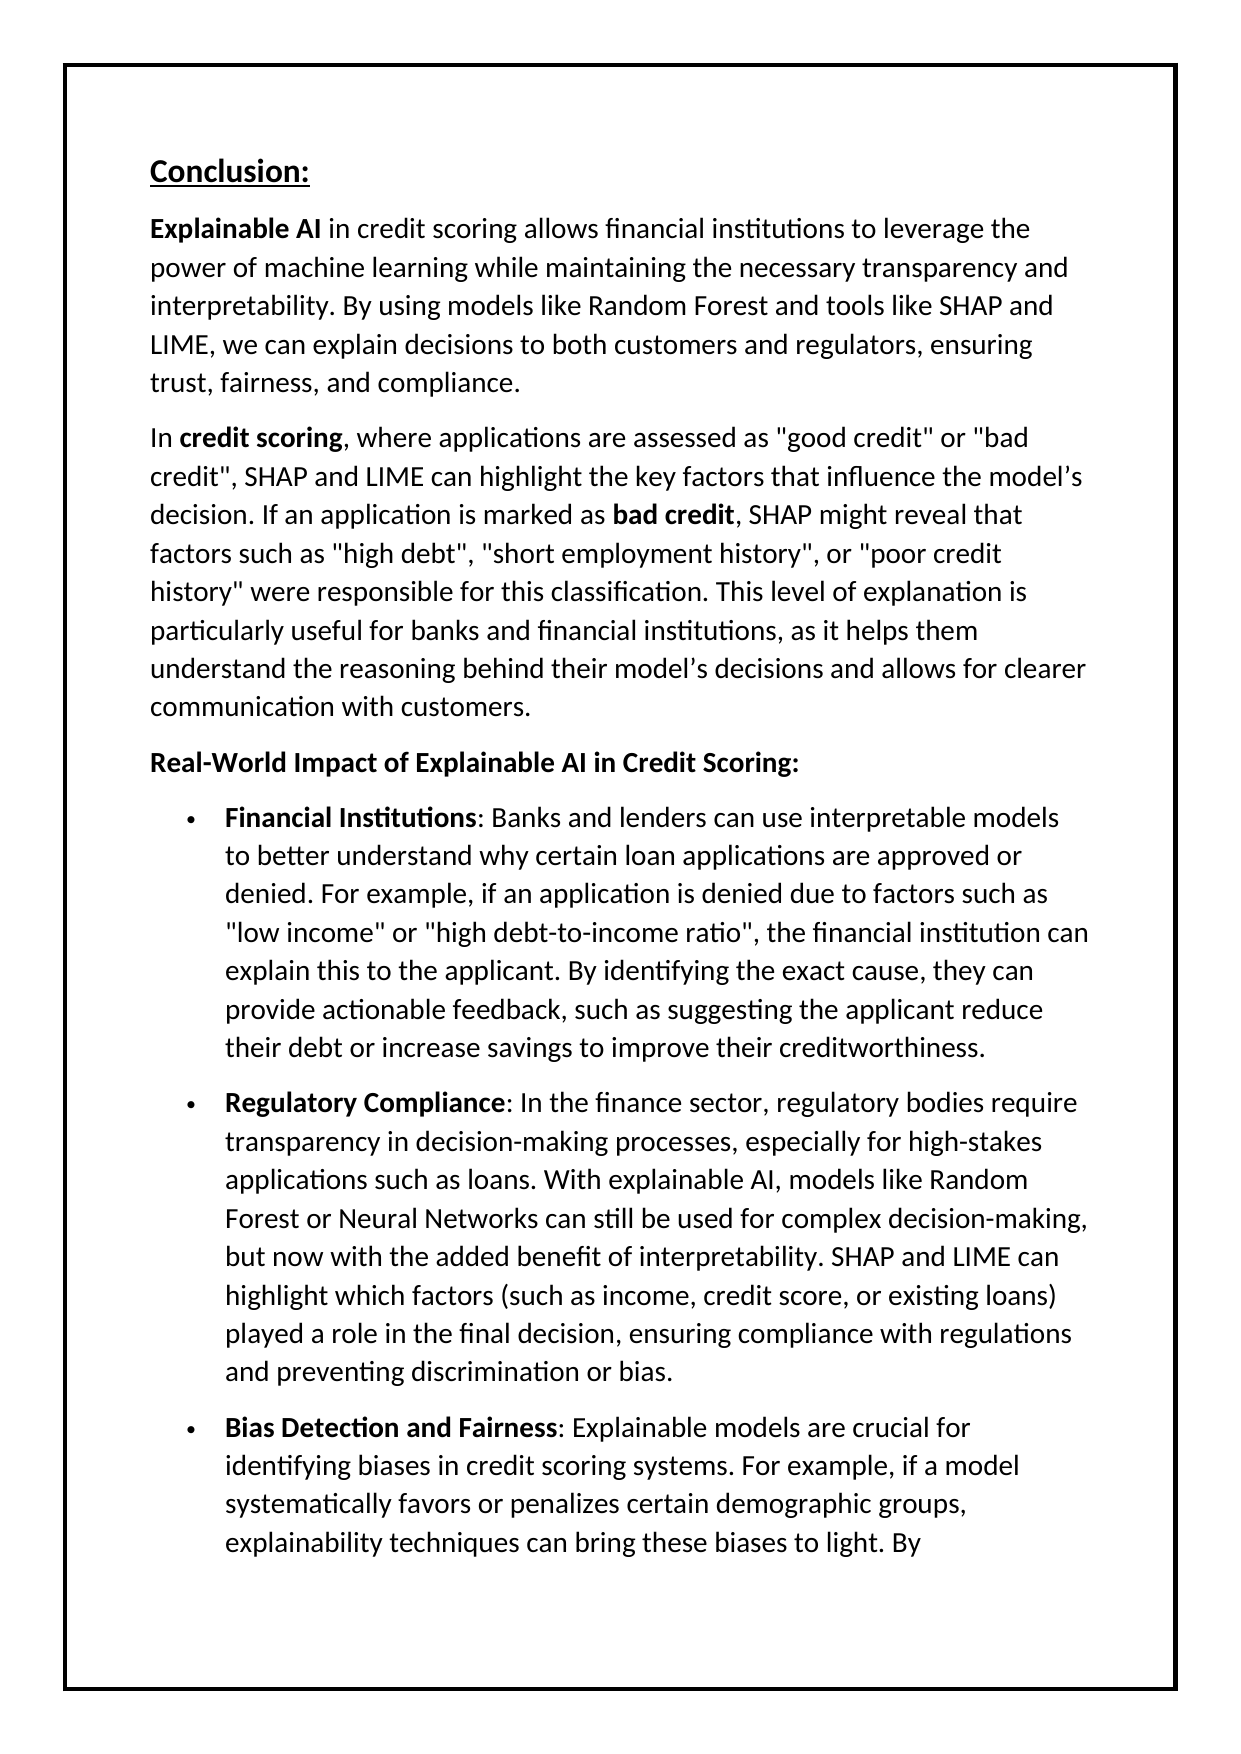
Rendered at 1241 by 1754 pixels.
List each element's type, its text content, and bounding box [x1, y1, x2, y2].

list Regulatory Compliance: In the finance sector, regulatory bodies require transparency in decision-making processes, especially for high-stakes applications such as loans. With explainable AI, models like Random Forest or Neural Networks can still be used for complex decision-making, but now with the added benefit of interpretability. SHAP and LIME can highlight which factors (such as income, credit score, or existing loans) played a role in the final decision, ensuring compliance with regulations and preventing discrimination or bias. [187, 1084, 1090, 1389]
list Financial Institutions: Banks and lenders can use interpretable models to better understand why certain loan applications are approved or denied. For example, if an application is denied due to factors such as "low income" or "high debt-to-income ratio", the financial institution can explain this to the applicant. By identifying the exact cause, they can provide actionable feedback, such as suggesting the applicant reduce their debt or increase savings to improve their creditworthiness. [187, 799, 1090, 1065]
text Explainable AI in credit scoring allows financial institutions to leverage the power of machine learning while maintaining the necessary transparency and interpretability. By using models like Random Forest and tools like SHAP and LIME, we can explain decisions to both customers and regulators, ensuring trust, fairness, and compliance. [150, 211, 1090, 400]
text Conclusion: [150, 150, 1090, 191]
text Real-World Impact of Explainable AI in Credit Scoring: [150, 744, 1090, 779]
text In credit scoring, where applications are assessed as "good credit" or "bad credit", SHAP and LIME can highlight the key factors that influence the model’s decision. If an application is marked as bad credit, SHAP might reveal that factors such as "high debt", "short employment history", or "poor credit history" were responsible for this classification. This level of explanation is particularly useful for banks and financial institutions, as it helps them understand the reasoning behind their model’s decisions and allows for clearer communication with customers. [150, 419, 1090, 724]
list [187, 1409, 1090, 1559]
